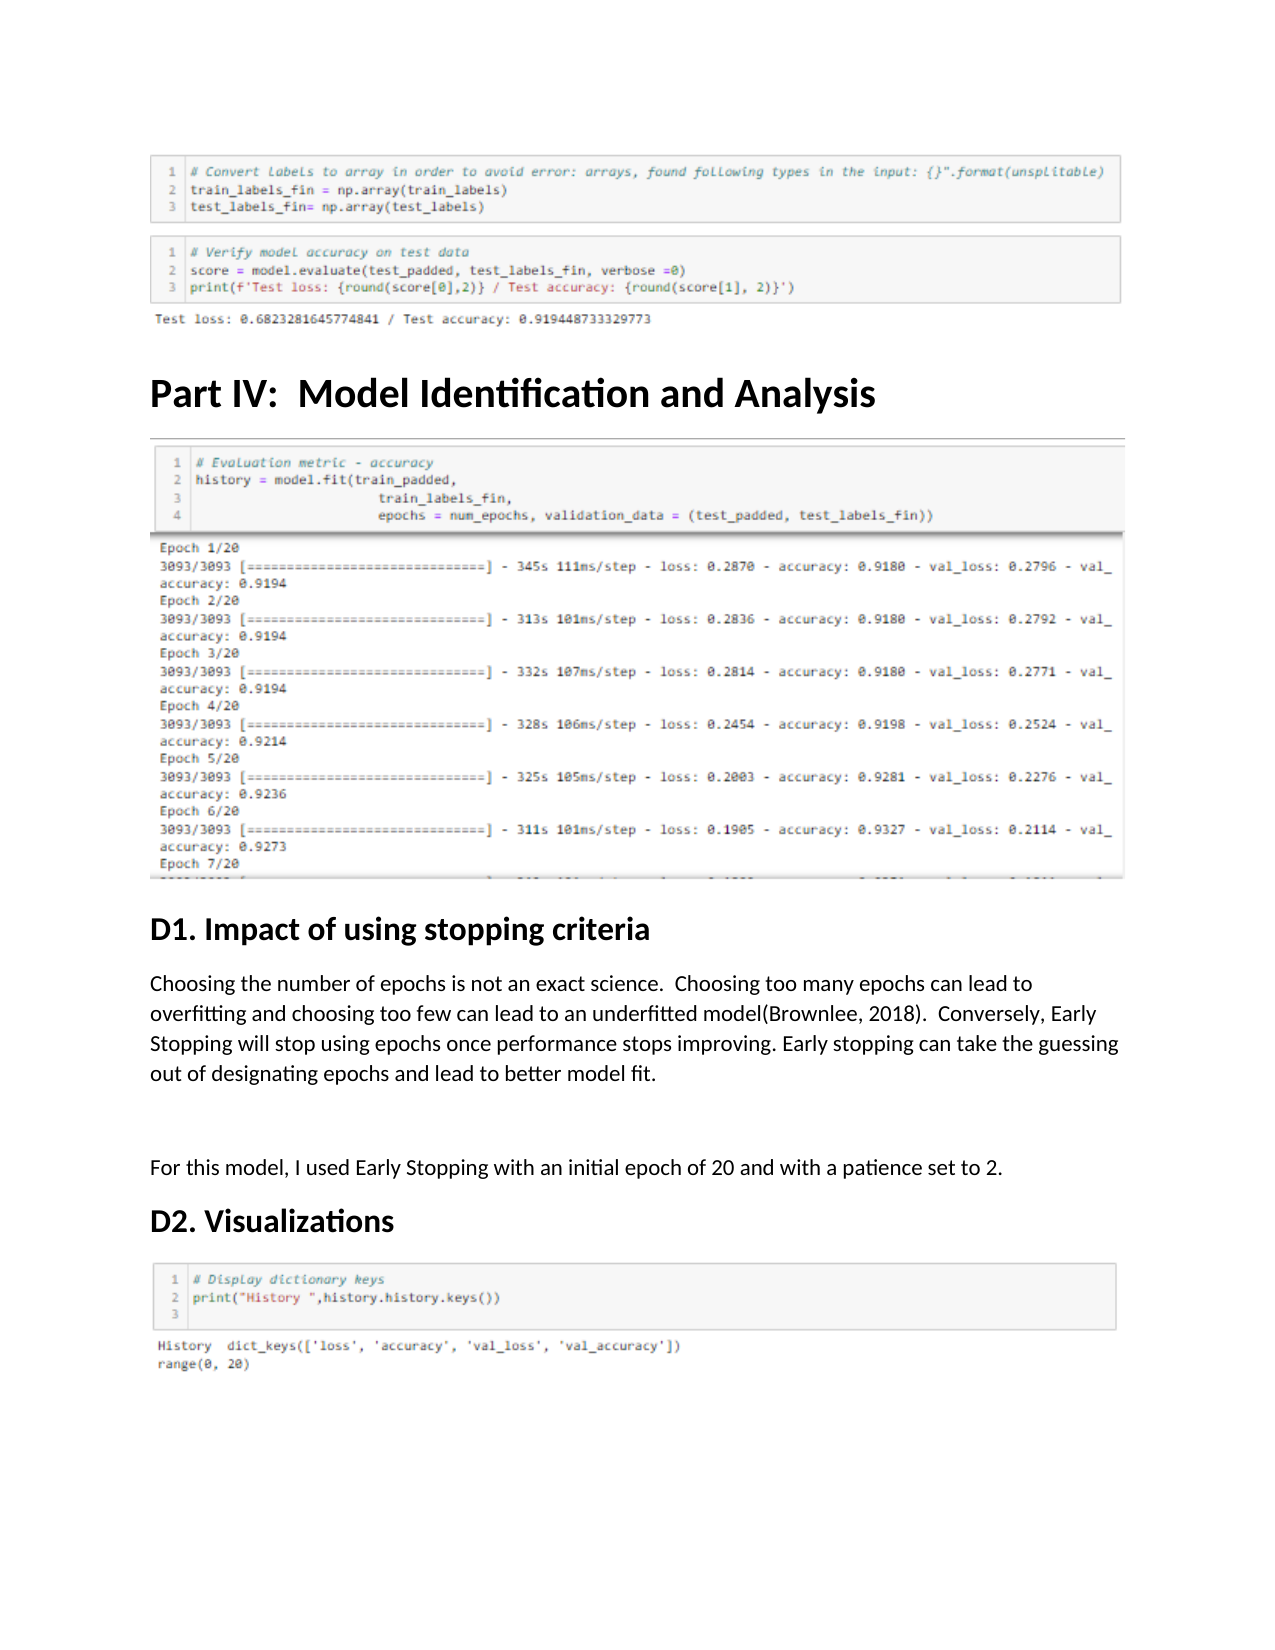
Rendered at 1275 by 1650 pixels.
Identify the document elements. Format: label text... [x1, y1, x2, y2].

text Part IV: Model Identification and Analysis [150, 367, 1125, 417]
picture [150, 1260, 1125, 1391]
text D1. Impact of using stopping criteria [150, 908, 1125, 949]
text Choosing the number of epochs is not an exact science. Choosing too many epochs can lead to overfitting and choosing too few can lead to an underfitted model(Brownlee, 2018). Conversely, Early Stopping will stop using epochs once performance stops improving. Early stopping can take the guessing out of designating epochs and lead to better model fit. [150, 969, 1125, 1087]
picture [150, 150, 1125, 348]
picture [150, 438, 1125, 890]
text D2. Visualizations [150, 1200, 1125, 1241]
text For this model, I used Early Stopping with an initial epoch of 20 and with a patience set to 2. [150, 1153, 1125, 1181]
